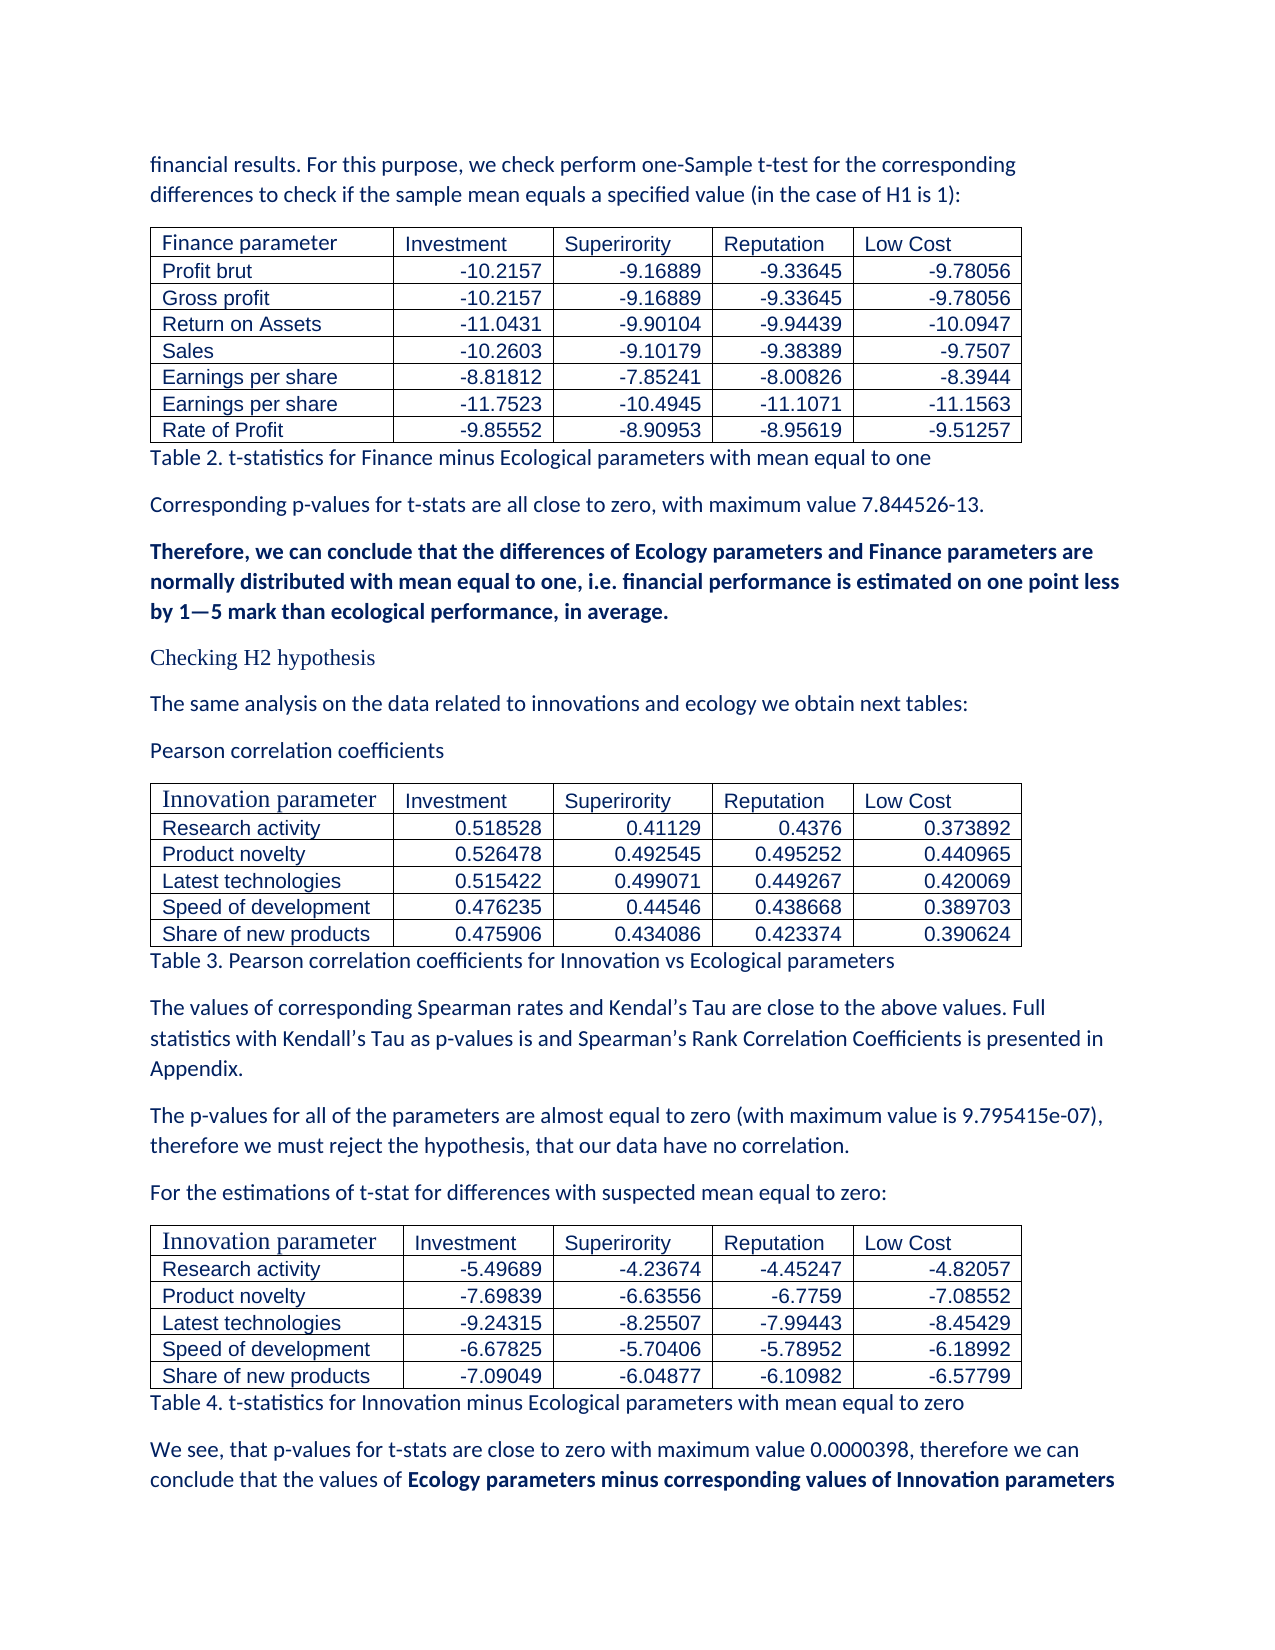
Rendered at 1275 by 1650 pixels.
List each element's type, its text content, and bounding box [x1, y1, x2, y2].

table_cell -9.7507 [854, 337, 1021, 362]
table_header Reputation [713, 784, 853, 813]
table_header Innovation parameter [151, 784, 393, 813]
table_header Superirority [554, 228, 712, 256]
table_cell -7.08552 [854, 1282, 1021, 1308]
table_cell Product novelty [151, 840, 393, 866]
text The p-values for all of the parameters are almost equal to zero (with maximum value is 9.795415e-07), therefore we must reject the hypothesis, that our data have no correlation. [150, 1101, 1125, 1159]
table_cell -10.4945 [554, 390, 712, 416]
table_cell -7.09049 [404, 1362, 553, 1387]
table_cell 0.423374 [713, 920, 853, 946]
table_cell -8.81812 [394, 364, 553, 389]
table_cell -9.38389 [713, 337, 853, 362]
table_cell 0.438668 [713, 894, 853, 919]
table_cell Speed of development [151, 894, 393, 919]
table_cell -11.7523 [394, 390, 553, 416]
table_cell -10.2157 [394, 284, 553, 309]
table_cell Latest technologies [151, 867, 393, 892]
table_cell 0.440965 [854, 840, 1021, 866]
table_cell 0.434086 [554, 920, 712, 946]
table_header Superirority [554, 784, 712, 813]
table_cell 0.389703 [854, 894, 1021, 919]
table_cell -6.18992 [854, 1335, 1021, 1361]
table_cell -11.1071 [713, 390, 853, 416]
table_cell -10.0947 [854, 310, 1021, 336]
table_cell Rate of Profit [151, 417, 393, 442]
table_cell -8.00826 [713, 364, 853, 389]
table_cell Share of new products [151, 920, 393, 946]
table_cell -5.49689 [404, 1256, 553, 1281]
text Table 2. t-statistics for Finance minus Ecological parameters with mean equal to one [150, 443, 1125, 471]
table_cell -9.10179 [554, 337, 712, 362]
table_cell -8.45429 [854, 1309, 1021, 1334]
table_cell Gross profit [151, 284, 393, 309]
table_cell 0.449267 [713, 867, 853, 892]
table_cell 0.41129 [554, 814, 712, 839]
table_cell -4.45247 [713, 1256, 853, 1281]
table_cell 0.492545 [554, 840, 712, 866]
table_header Innovation parameter [151, 1226, 403, 1254]
table_cell -6.63556 [554, 1282, 712, 1308]
table_cell -4.82057 [854, 1256, 1021, 1281]
table_cell 0.373892 [854, 814, 1021, 839]
table_cell 0.390624 [854, 920, 1021, 946]
table_cell -6.57799 [854, 1362, 1021, 1387]
table_header Low Cost [854, 1226, 1021, 1254]
table_cell 0.476235 [394, 894, 553, 919]
text Corresponding p-values for t-stats are all close to zero, with maximum value 7.844526-13. [150, 490, 1125, 518]
table_cell -10.2603 [394, 337, 553, 362]
table_cell -6.7759 [713, 1282, 853, 1308]
table_cell -11.0431 [394, 310, 553, 336]
table_cell 0.44546 [554, 894, 712, 919]
table_cell -7.99443 [713, 1309, 853, 1334]
table_cell 0.420069 [854, 867, 1021, 892]
table_header Reputation [713, 228, 853, 256]
table_cell -9.51257 [854, 417, 1021, 442]
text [150, 150, 1125, 208]
table_cell -5.78952 [713, 1335, 853, 1361]
table_header Investment [394, 784, 553, 813]
table_cell -9.78056 [854, 257, 1021, 283]
table_cell Speed of development [151, 1335, 403, 1361]
table_cell -4.23674 [554, 1256, 712, 1281]
table_cell -9.85552 [394, 417, 553, 442]
text Pearson correlation coefficients [150, 736, 1125, 764]
table_cell -5.70406 [554, 1335, 712, 1361]
table_cell Earnings per share [151, 390, 393, 416]
table_cell 0.495252 [713, 840, 853, 866]
table_cell -8.3944 [854, 364, 1021, 389]
table_header Investment [394, 228, 553, 256]
table_cell -8.25507 [554, 1309, 712, 1334]
text Table 4. t-statistics for Innovation minus Ecological parameters with mean equal to zero [150, 1388, 1125, 1416]
table_cell -11.1563 [854, 390, 1021, 416]
table_header Reputation [713, 1226, 853, 1254]
table_cell Profit brut [151, 257, 393, 283]
table_cell Share of new products [151, 1362, 403, 1387]
table_cell 0.4376 [713, 814, 853, 839]
table_cell -9.78056 [854, 284, 1021, 309]
text For the estimations of t-stat for differences with suspected mean equal to zero: [150, 1178, 1125, 1206]
table_cell Latest technologies [151, 1309, 403, 1334]
text Table 3. Pearson correlation coefficients for Innovation vs Ecological parameters [150, 947, 1125, 975]
table_cell -9.16889 [554, 284, 712, 309]
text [150, 1435, 1125, 1493]
table_cell -6.10982 [713, 1362, 853, 1387]
table_cell -9.94439 [713, 310, 853, 336]
text The same analysis on the data related to innovations and ecology we obtain next tables: [150, 689, 1125, 717]
text Checking H2 hypothesis [150, 644, 1125, 671]
text The values of corresponding Spearman rates and Kendal’s Tau are close to the above values. Full statistics with Kendall’s Tau as p-values is and Spearman’s Rank Correlation Coefficients is presented in Appendix. [150, 993, 1125, 1082]
table_cell -8.90953 [554, 417, 712, 442]
table_cell -10.2157 [394, 257, 553, 283]
table_cell -9.16889 [554, 257, 712, 283]
table_cell -9.33645 [713, 284, 853, 309]
table_cell -6.67825 [404, 1335, 553, 1361]
table_cell -9.90104 [554, 310, 712, 336]
table_cell Research activity [151, 814, 393, 839]
table_cell 0.475906 [394, 920, 553, 946]
table_header Finance parameter [151, 228, 393, 256]
text Therefore, we can conclude that the differences of Ecology parameters and Finance parameters are normally distributed with mean equal to one, i.e. financial performance is estimated on one point less by 1—5 mark than ecological performance, in average. [150, 537, 1125, 625]
table_cell -8.95619 [713, 417, 853, 442]
table_cell -9.33645 [713, 257, 853, 283]
table_header Investment [404, 1226, 553, 1254]
table_cell -6.04877 [554, 1362, 712, 1387]
table_cell Product novelty [151, 1282, 403, 1308]
table_cell Research activity [151, 1256, 403, 1281]
table_cell 0.515422 [394, 867, 553, 892]
table_header Low Cost [854, 784, 1021, 813]
table_cell Sales [151, 337, 393, 362]
table_cell Return on Assets [151, 310, 393, 336]
table_header Superirority [554, 1226, 712, 1254]
table_cell 0.526478 [394, 840, 553, 866]
table_cell -7.85241 [554, 364, 712, 389]
table_cell -7.69839 [404, 1282, 553, 1308]
table_cell Earnings per share [151, 364, 393, 389]
table_cell -9.24315 [404, 1309, 553, 1334]
table_header Low Cost [854, 228, 1021, 256]
table_cell 0.499071 [554, 867, 712, 892]
table_cell 0.518528 [394, 814, 553, 839]
